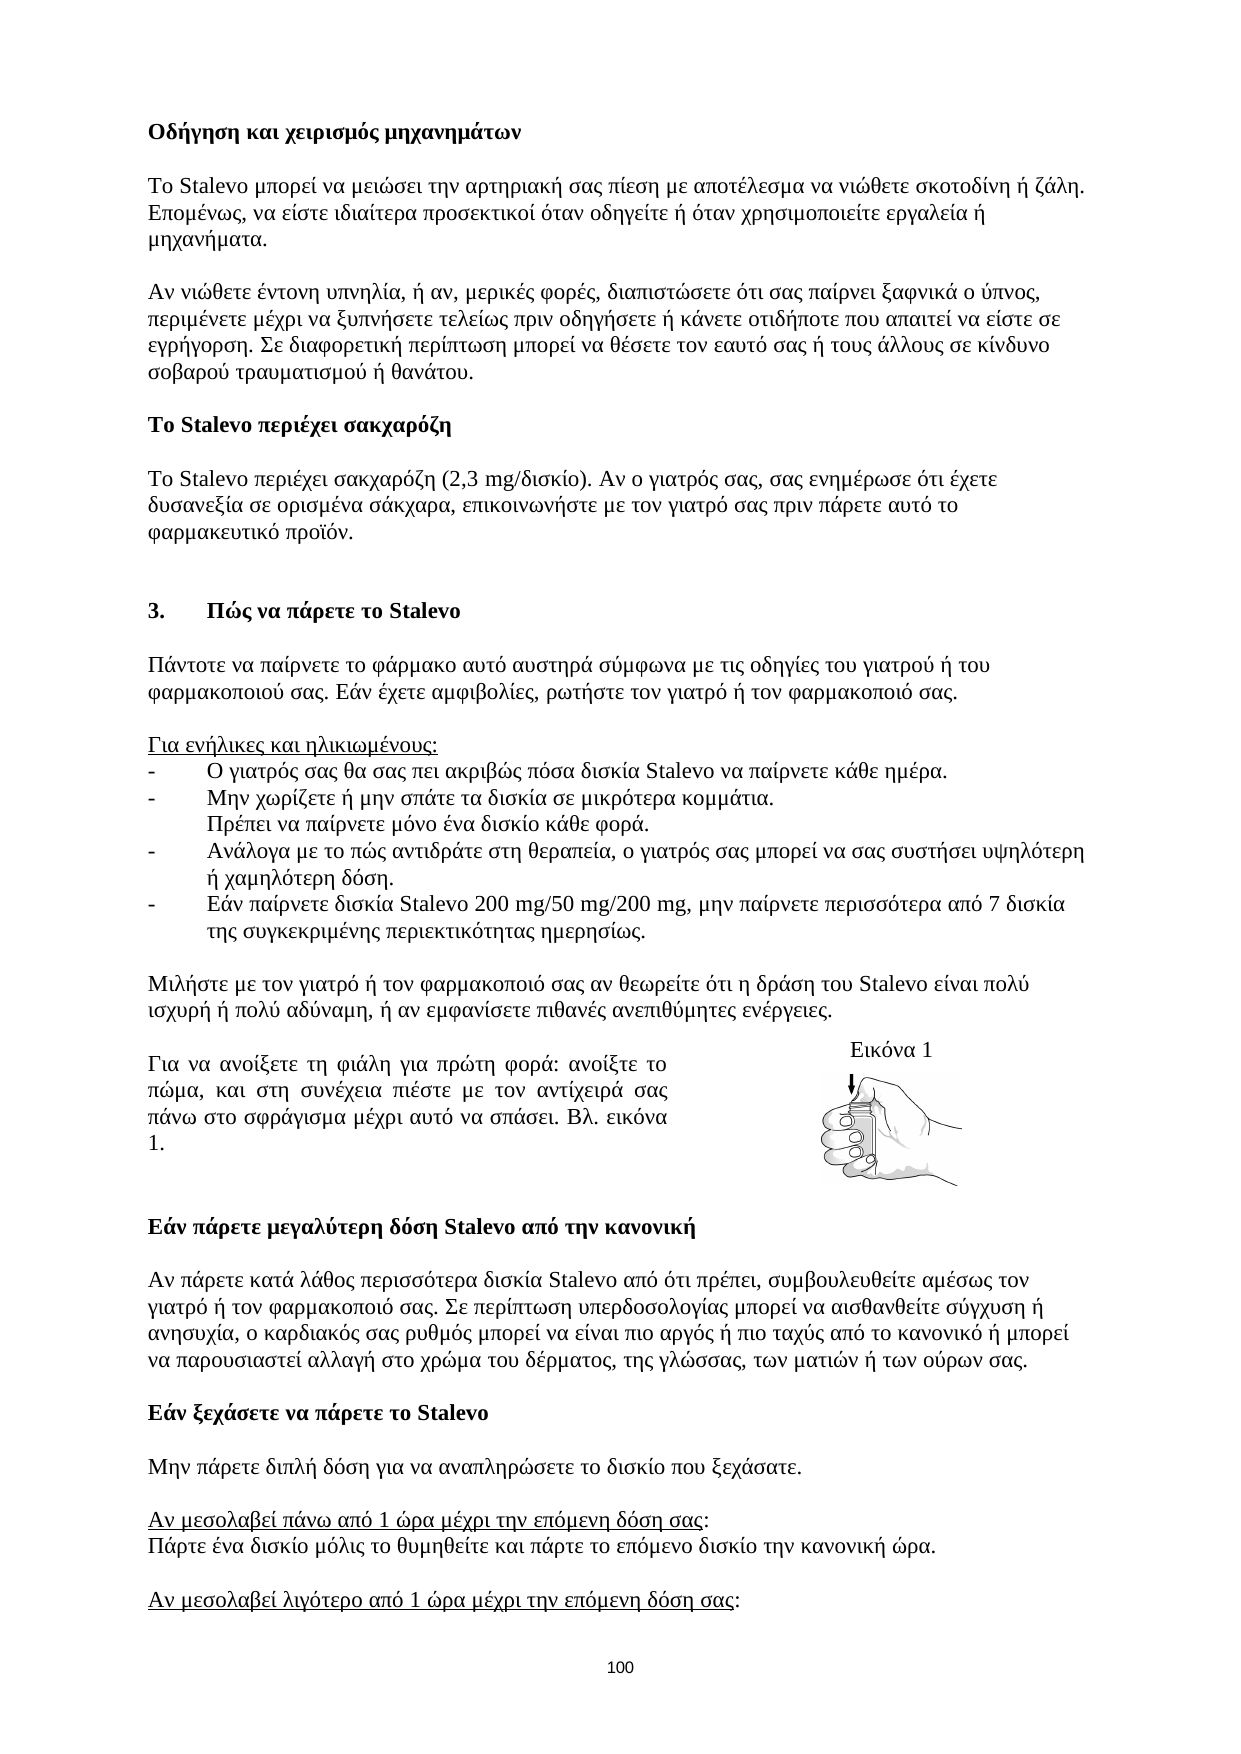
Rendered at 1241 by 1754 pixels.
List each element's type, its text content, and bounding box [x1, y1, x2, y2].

list Μιλήστε με τον γιατρό ή τον φαρμακοποιό σας αν θεωρείτε ότι η δράση του Stalevo είναι πολύ ισχυρή ή πολύ αδύναμη, ή αν εμφανίσετε πιθανές ανεπιθύμητες ενέργειες. [148, 970, 1093, 1023]
text Εάν πάρετε μεγαλύτερη δόση Stalevo από την κανονική [148, 1212, 1093, 1239]
list Για ενήλικες και ηλικιωμένους: [148, 731, 1093, 757]
list Το Stalevo μπορεί να μειώσει την αρτηριακή σας πίεση με αποτέλεσμα να νιώθετε σκοτοδίνη ή ζάλη. Επομένως, να είστε ιδιαίτερα προσεκτικοί όταν οδηγείτε ή όταν χρησιμοποιείτε εργαλεία ή μηχανήματα. [148, 172, 1093, 251]
picture [821, 1074, 962, 1186]
text Οδήγηση και χειρισμός μηχανημάτων [148, 118, 1093, 145]
list Πάντοτε να παίρνετε το φάρμακο αυτό αυστηρά σύμφωνα με τις οδηγίες του γιατρού ή του φαρμακοποιού σας. Εάν έχετε αμφιβολίες, ρωτήστε τον γιατρό ή τον φαρμακοποιό σας. [148, 651, 1093, 704]
text Αν πάρετε κατά λάθος περισσότερα δισκία Stalevo από ότι πρέπει, συμβουλευθείτε αμέσως τον γιατρό ή τον φαρμακοποιό σας. Σε περίπτωση υπερδοσολογίας μπορεί να αισθανθείτε σύγχυση ή ανησυχία, ο καρδιακός σας ρυθμός μπορεί να είναι πιο αργός ή πιο ταχύς από το κανονικό ή μπορεί να παρουσιαστεί αλλαγή στο χρώμα του δέρματος, της γλώσσας, των ματιών ή των ούρων σας. [148, 1266, 1093, 1372]
list Αν μεσολαβεί πάνω από 1 ώρα μέχρι την επόμενη δόση σας: [148, 1506, 1093, 1532]
list Το Stalevo περιέχει σακχαρόζη [148, 411, 1093, 437]
list Το Stalevo περιέχει σακχαρόζη (2,3 mg/δισκίο). Αν ο γιατρός σας, σας ενημέρωσε ότι έχετε δυσανεξία σε ορισμένα σάκχαρα, επικοινωνήστε με τον γιατρό σας πριν πάρετε αυτό το φαρμακευτικό προϊόν. [148, 464, 1093, 544]
text 3. Πώς να πάρετε το Stalevo [148, 597, 1093, 624]
list - Ανάλογα με το πώς αντιδράτε στη θεραπεία, ο γιατρός σας μπορεί να σας συστήσει υψηλότερη ή χαμηλότερη δόση. [148, 837, 1093, 890]
list Αν μεσολαβεί λιγότερο από 1 ώρα μέχρι την επόμενη δόση σας: [148, 1585, 1093, 1612]
list Αν νιώθετε έντονη υπνηλία, ή αν, μερικές φορές, διαπιστώσετε ότι σας παίρνει ξαφνικά ο ύπνος, περιμένετε μέχρι να ξυπνήσετε τελείως πριν οδηγήσετε ή κάνετε οτιδήποτε που απαιτεί να είστε σε εγρήγορση. Σε διαφορετική περίπτωση μπορεί να θέσετε τον εαυτό σας ή τους άλλους σε κίνδυνο σοβαρού τραυματισμού ή θανάτου. [148, 278, 1093, 384]
text Μην πάρετε διπλή δόση για να αναπληρώσετε το δισκίο που ξεχάσατε. [148, 1453, 1093, 1479]
text - Εάν παίρνετε δισκία Stalevo 200 mg/50 mg/200 mg, μην παίρνετε περισσότερα από 7 δισκία της συγκεκριμένης περιεκτικότητας ημερησίως. [148, 890, 1093, 943]
list Πρέπει να παίρνετε μόνο ένα δισκίο κάθε φορά. [148, 810, 1093, 837]
text Εάν ξεχάσετε να πάρετε το Stalevo [148, 1399, 1093, 1426]
list - Μην χωρίζετε ή μην σπάτε τα δισκία σε μικρότερα κομμάτια. [148, 784, 1093, 810]
list - Ο γιατρός σας θα σας πει ακριβώς πόσα δισκία Stalevo να παίρνετε κάθε ημέρα. [148, 757, 1093, 784]
table_header Εικόνα 1 [679, 1023, 1104, 1186]
table_header Για να ανοίξετε τη φιάλη για πρώτη φορά: ανοίξτε το πώμα, και στη συνέχεια πιέστε με τον αντίχειρά σας πάνω στο σφράγισμα μέχρι αυτό να σπάσει. Βλ. εικόνα 1. [136, 1023, 679, 1186]
list Πάρτε ένα δισκίο μόλις το θυμηθείτε και πάρτε το επόμενο δισκίο την κανονική ώρα. [148, 1532, 1093, 1559]
